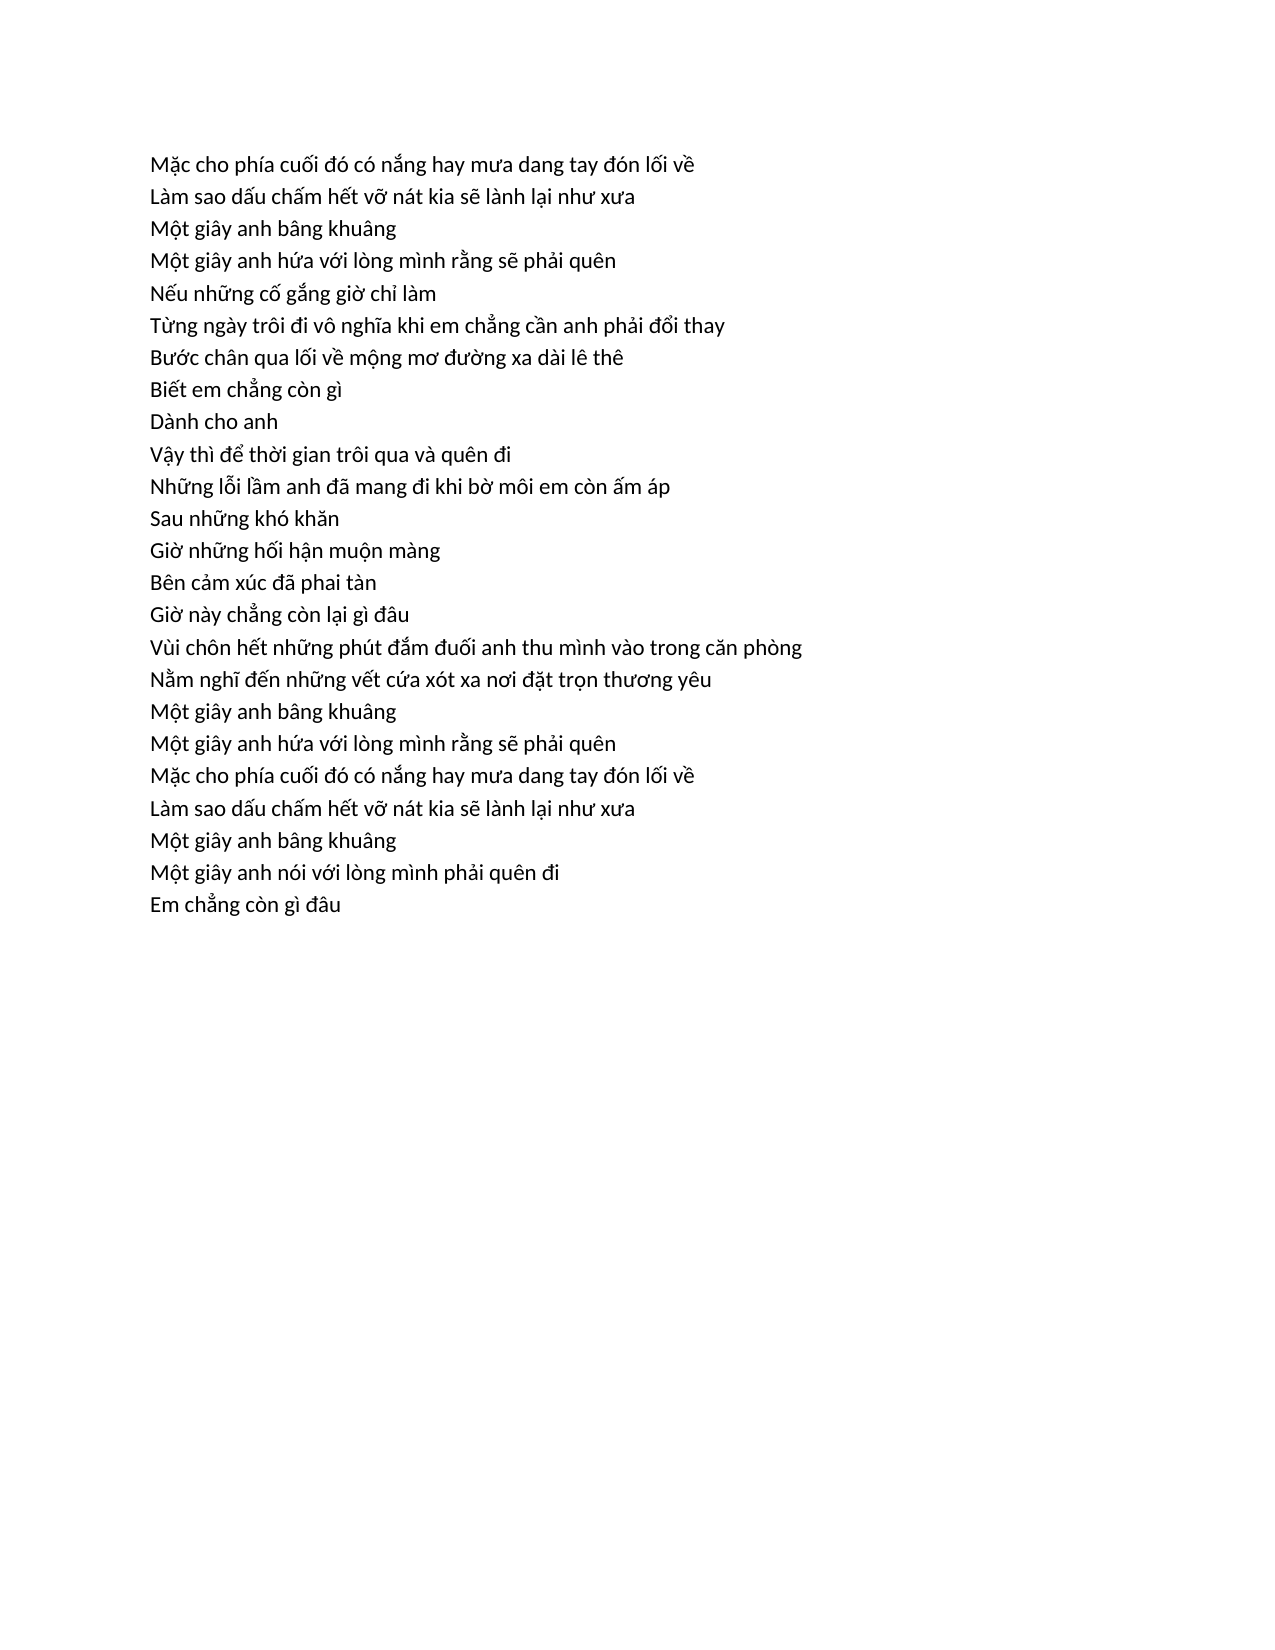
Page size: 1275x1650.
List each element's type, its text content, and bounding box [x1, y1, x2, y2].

text Một giây anh bâng khuâng [150, 214, 1125, 242]
text Nếu những cố gắng giờ chỉ làm [150, 279, 1125, 307]
text Một giây anh nói với lòng mình phải quên đi [150, 858, 1125, 886]
text Biết em chẳng còn gì [150, 375, 1125, 403]
text Sau những khó khăn [150, 504, 1125, 532]
text Giờ này chẳng còn lại gì đâu [150, 601, 1125, 629]
text Từng ngày trôi đi vô nghĩa khi em chẳng cần anh phải đổi thay [150, 311, 1125, 339]
text Mặc cho phía cuối đó có nắng hay mưa dang tay đón lối về [150, 762, 1125, 789]
text Làm sao dấu chấm hết vỡ nát kia sẽ lành lại như xưa [150, 182, 1125, 210]
text Vùi chôn hết những phút đắm đuối anh thu mình vào trong căn phòng [150, 633, 1125, 661]
text Giờ những hối hận muộn màng [150, 536, 1125, 564]
text Một giây anh bâng khuâng [150, 826, 1125, 854]
text Em chẳng còn gì đâu [150, 890, 1125, 918]
text Vậy thì để thời gian trôi qua và quên đi [150, 440, 1125, 468]
text Dành cho anh [150, 407, 1125, 436]
text Nằm nghĩ đến những vết cứa xót xa nơi đặt trọn thương yêu [150, 665, 1125, 693]
text Một giây anh bâng khuâng [150, 697, 1125, 725]
text Bước chân qua lối về mộng mơ đường xa dài lê thê [150, 343, 1125, 371]
text Những lỗi lầm anh đã mang đi khi bờ môi em còn ấm áp [150, 472, 1125, 500]
text Một giây anh hứa với lòng mình rằng sẽ phải quên [150, 729, 1125, 757]
text Bên cảm xúc đã phai tàn [150, 568, 1125, 596]
text Làm sao dấu chấm hết vỡ nát kia sẽ lành lại như xưa [150, 794, 1125, 822]
text Mặc cho phía cuối đó có nắng hay mưa dang tay đón lối về [150, 150, 1125, 178]
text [150, 247, 1125, 274]
